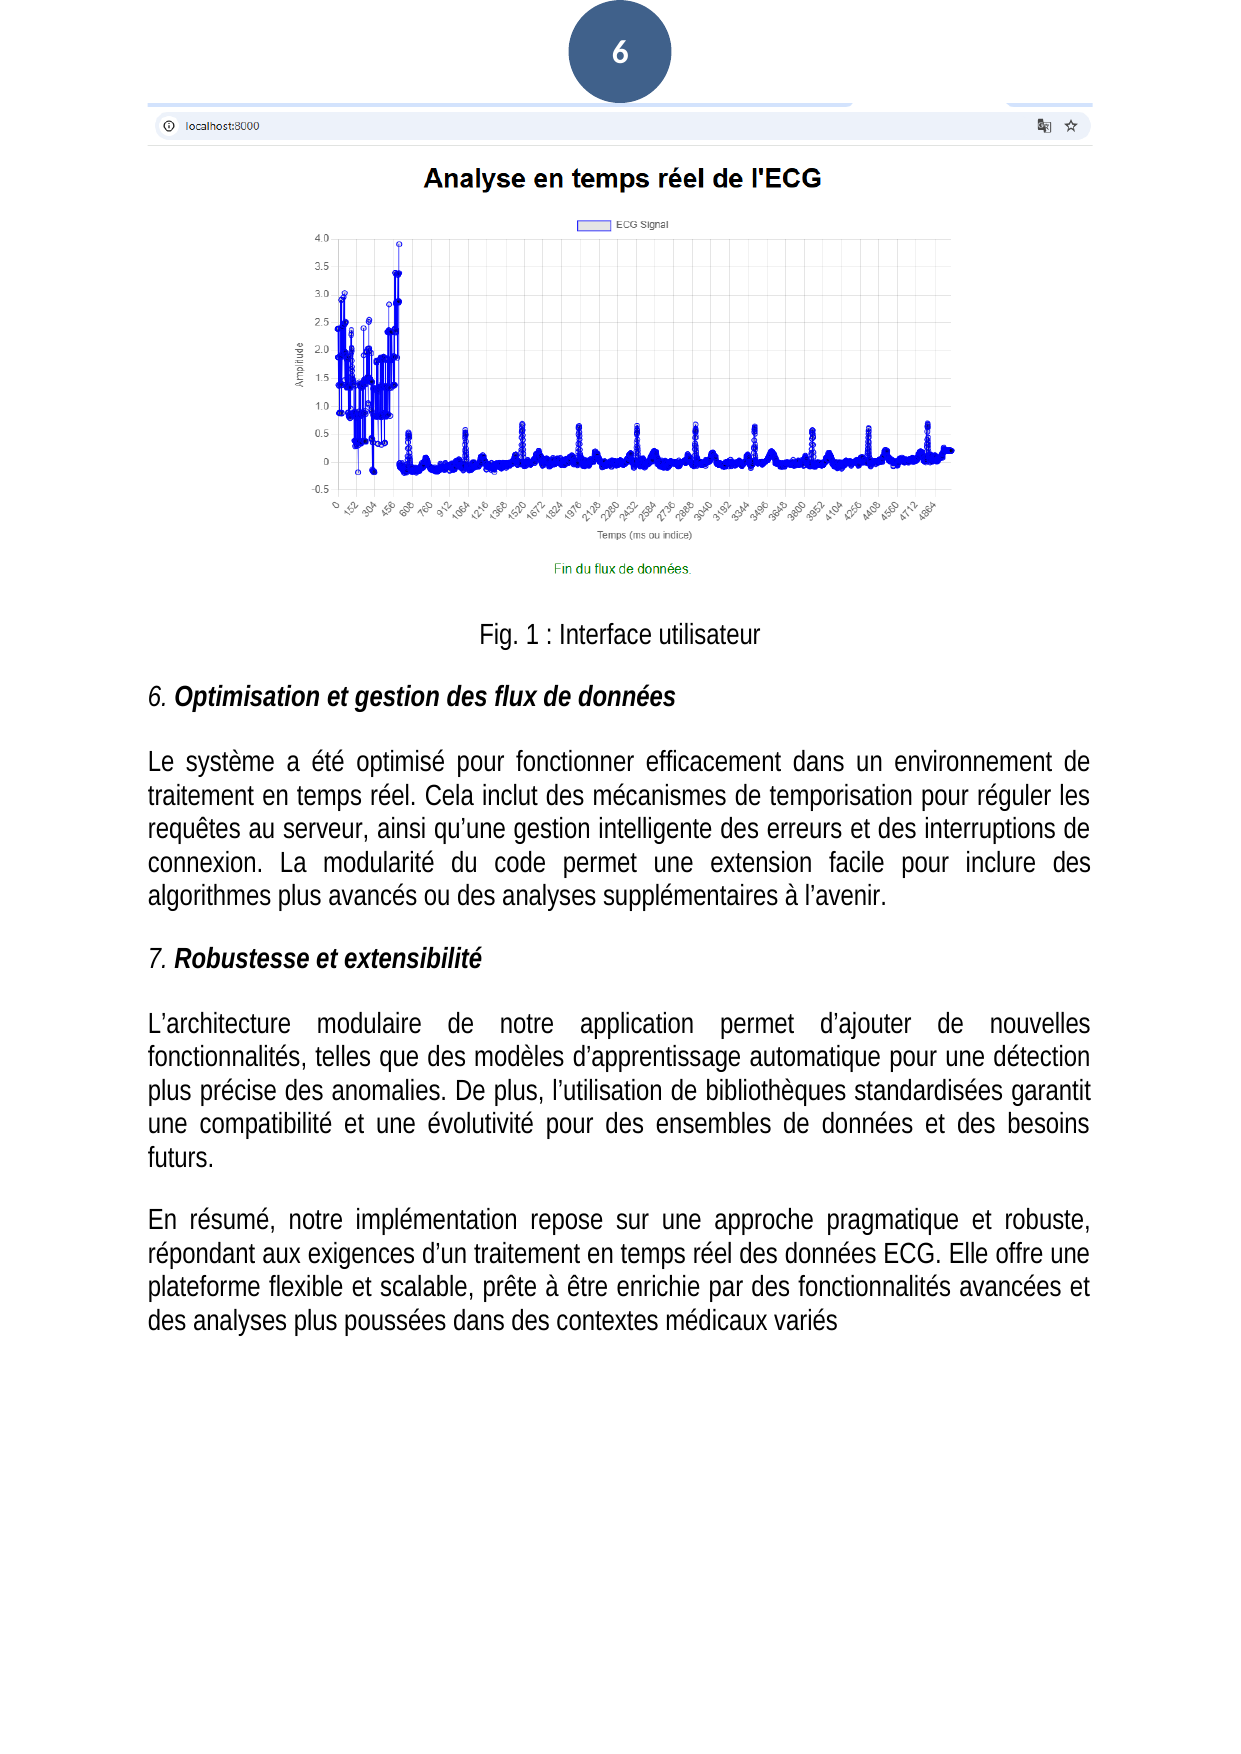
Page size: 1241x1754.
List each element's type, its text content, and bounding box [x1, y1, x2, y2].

text Le système a été optimisé pour fonctionner efficacement dans un environnement de traitement en temps réel. Cela inclut des mécanismes de temporisation pour réguler les requêtes au serveur, ainsi qu’une gestion intelligente des erreurs et des interruptions de connexion. La modularité du code permet une extension facile pour inclure des algorithmes plus avancés ou des analyses supplémentaires à l’avenir. [148, 744, 1093, 912]
subtitle 7. Robustesse et extensibilité [148, 941, 1093, 974]
picture [147, 103, 1093, 588]
text L’architecture modulaire de notre application permet d’ajouter de nouvelles fonctionnalités, telles que des modèles d’apprentissage automatique pour une détection plus précise des anomalies. De plus, l’utilisation de bibliothèques standardisées garantit une compatibilité et une évolutivité pour des ensembles de données et des besoins futurs. [148, 1006, 1093, 1173]
subtitle 6. Optimisation et gestion des flux de données [148, 679, 1093, 713]
text En résumé, notre implémentation repose sur une approche pragmatique et robuste, répondant aux exigences d’un traitement en temps réel des données ECG. Elle offre une plateforme flexible et scalable, prête à être enrichie par des fonctionnalités avancées et des analyses plus poussées dans des contextes médicaux variés [148, 1202, 1093, 1336]
text Fig. 1 : Interface utilisateur [148, 617, 1093, 650]
